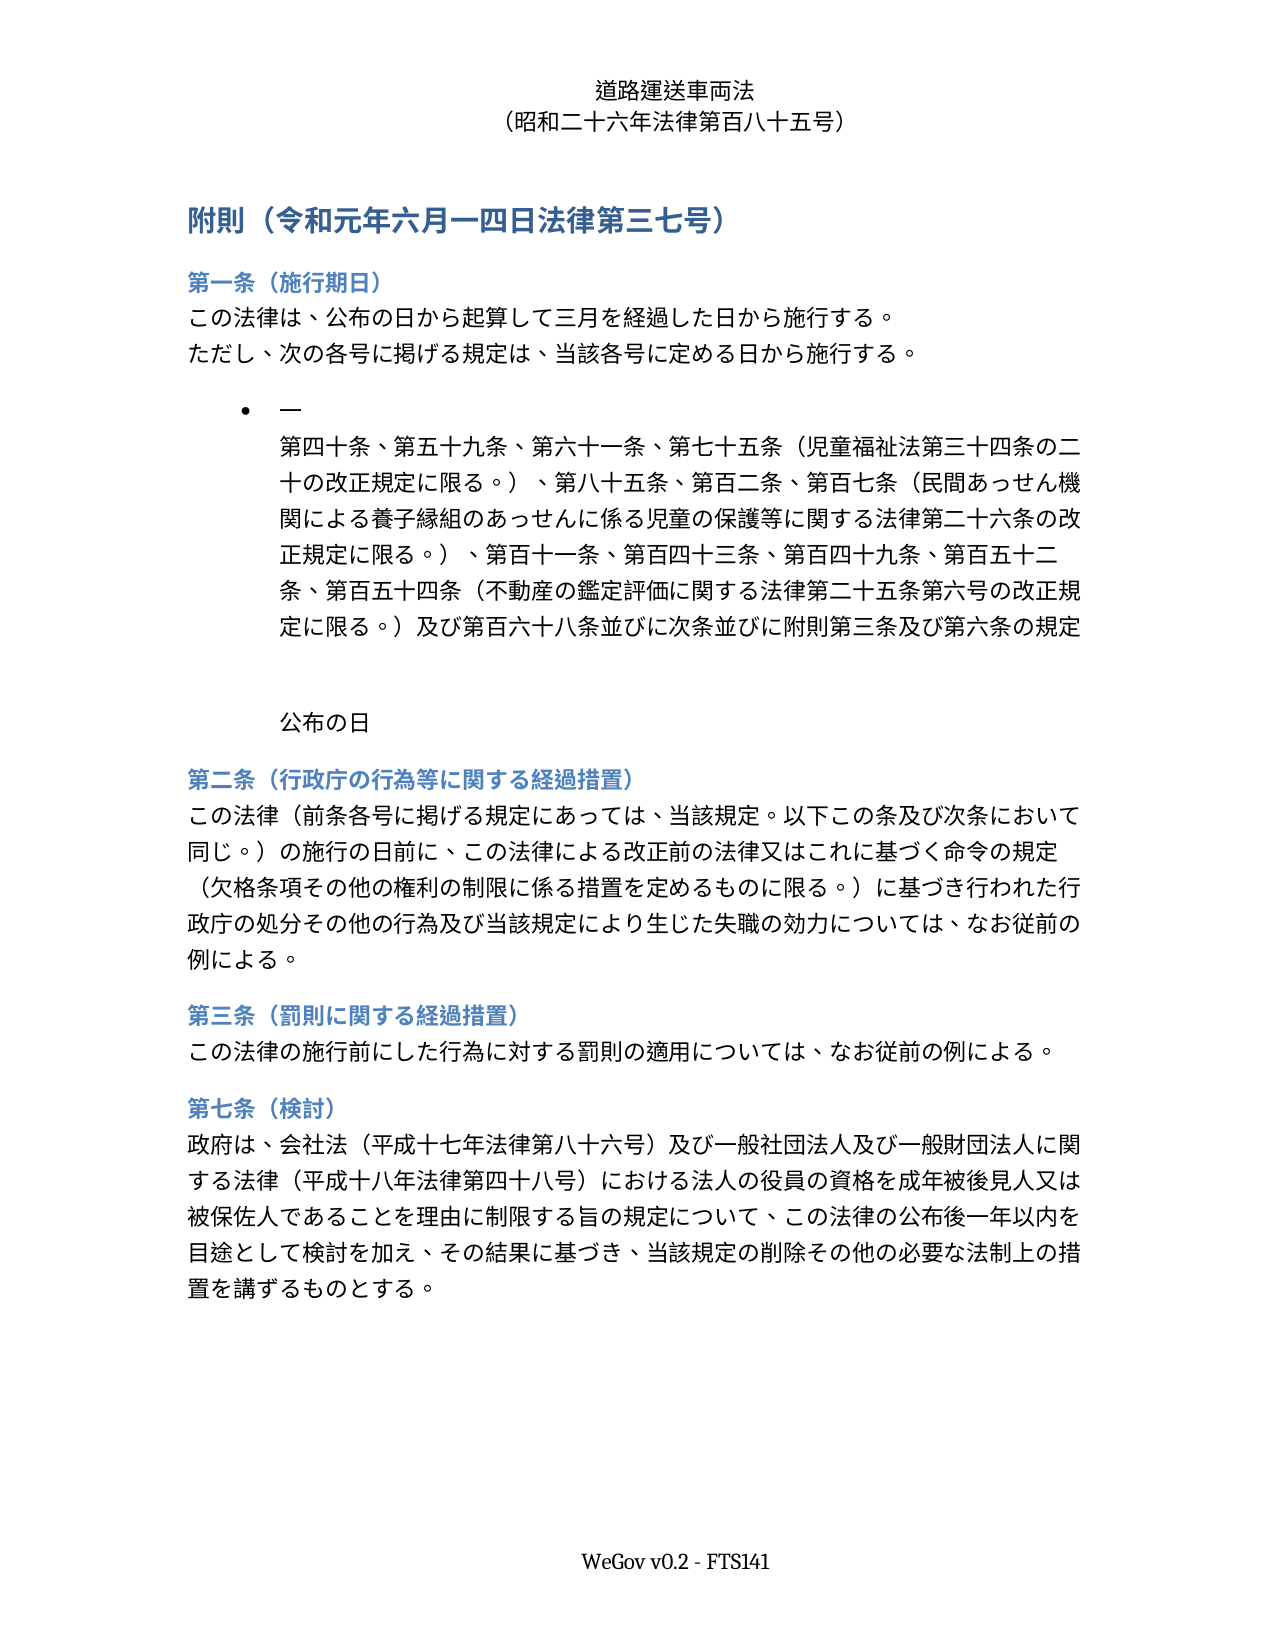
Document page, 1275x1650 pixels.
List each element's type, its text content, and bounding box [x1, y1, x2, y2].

subtitle 附則（令和元年六月一四日法律第三七号） [187, 200, 1087, 240]
subtitle 第七条（検討） [187, 1093, 1087, 1124]
text この法律の施行前にした行為に対する罰則の適用については、なお従前の例による。 [187, 1036, 1087, 1067]
text この法律（前条各号に掲げる規定にあっては、当該規定。以下この条及び次条において同じ。）の施行の日前に、この法律による改正前の法律又はこれに基づく命令の規定（欠格条項その他の権利の制限に係る措置を定めるものに限る。）に基づき行われた行政庁の処分その他の行為及び当該規定により生じた失職の効力については、なお従前の例による。 [187, 800, 1087, 975]
text この法律は、公布の日から起算して三月を経過した日から施行する。 ただし、次の各号に掲げる規定は、当該各号に定める日から施行する。 [187, 302, 1087, 369]
list 一 第四十条、第五十九条、第六十一条、第七十五条（児童福祉法第三十四条の二十の改正規定に限る。）、第八十五条、第百二条、第百七条（民間あっせん機関による養子縁組のあっせんに係る児童の保護等に関する法律第二十六条の改正規定に限る。）、第百十一条、第百四十三条、第百四十九条、第百五十二条、第百五十四条（不動産の鑑定評価に関する法律第二十五条第六号の改正規定に限る。）及び第百六十八条並びに次条並びに附則第三条及び第六条の規定 公布の日 [242, 395, 1087, 738]
subtitle 第一条（施行期日） [187, 266, 1087, 298]
text 政府は、会社法（平成十七年法律第八十六号）及び一般社団法人及び一般財団法人に関する法律（平成十八年法律第四十八号）における法人の役員の資格を成年被後見人又は被保佐人であることを理由に制限する旨の規定について、この法律の公布後一年以内を目途として検討を加え、その結果に基づき、当該規定の削除その他の必要な法制上の措置を講ずるものとする。 [187, 1129, 1087, 1304]
subtitle 第二条（行政庁の行為等に関する経過措置） [187, 764, 1087, 795]
subtitle 第三条（罰則に関する経過措置） [187, 1000, 1087, 1032]
